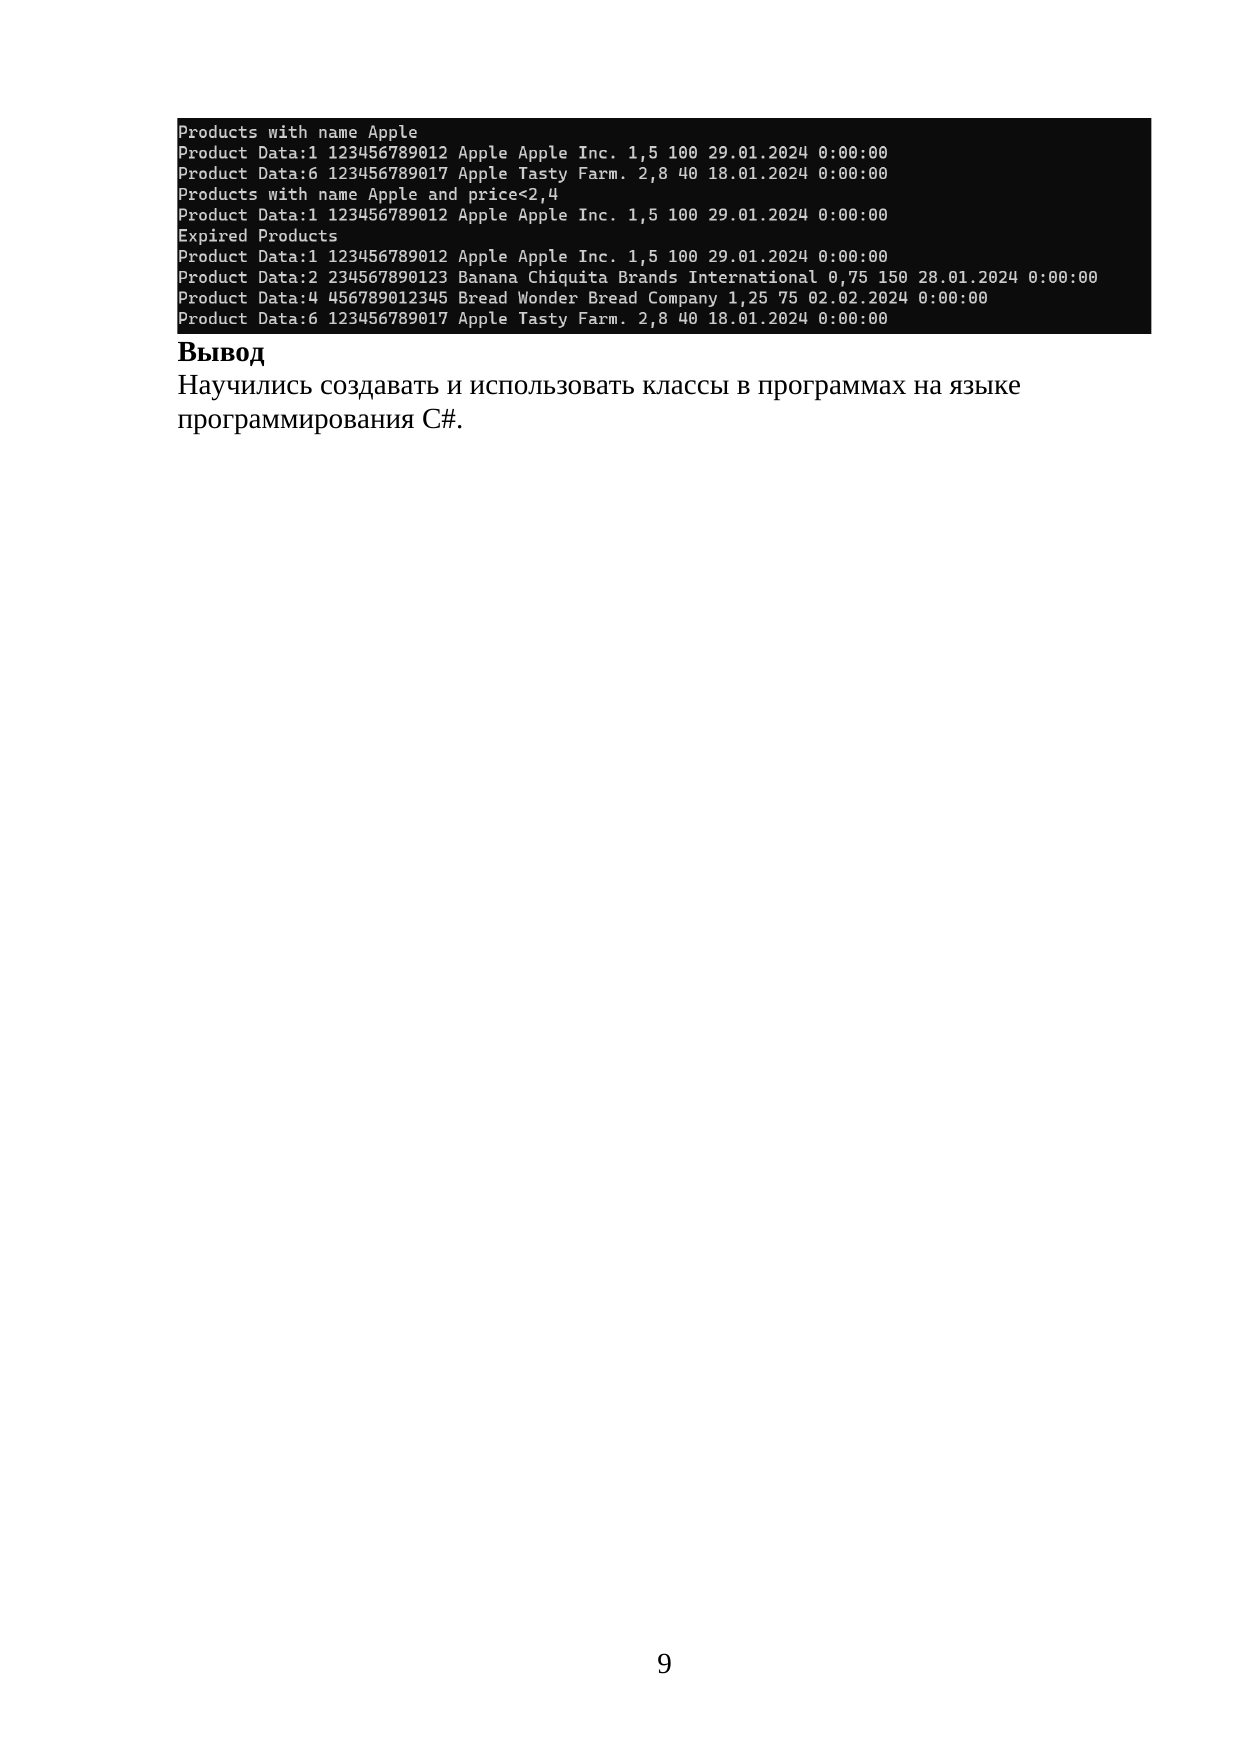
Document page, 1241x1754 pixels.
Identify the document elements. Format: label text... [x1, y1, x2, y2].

text Вывод [177, 334, 1212, 367]
picture [177, 118, 1152, 334]
text Научились создавать и использовать классы в программах на языке программирования С#. [177, 367, 1212, 434]
